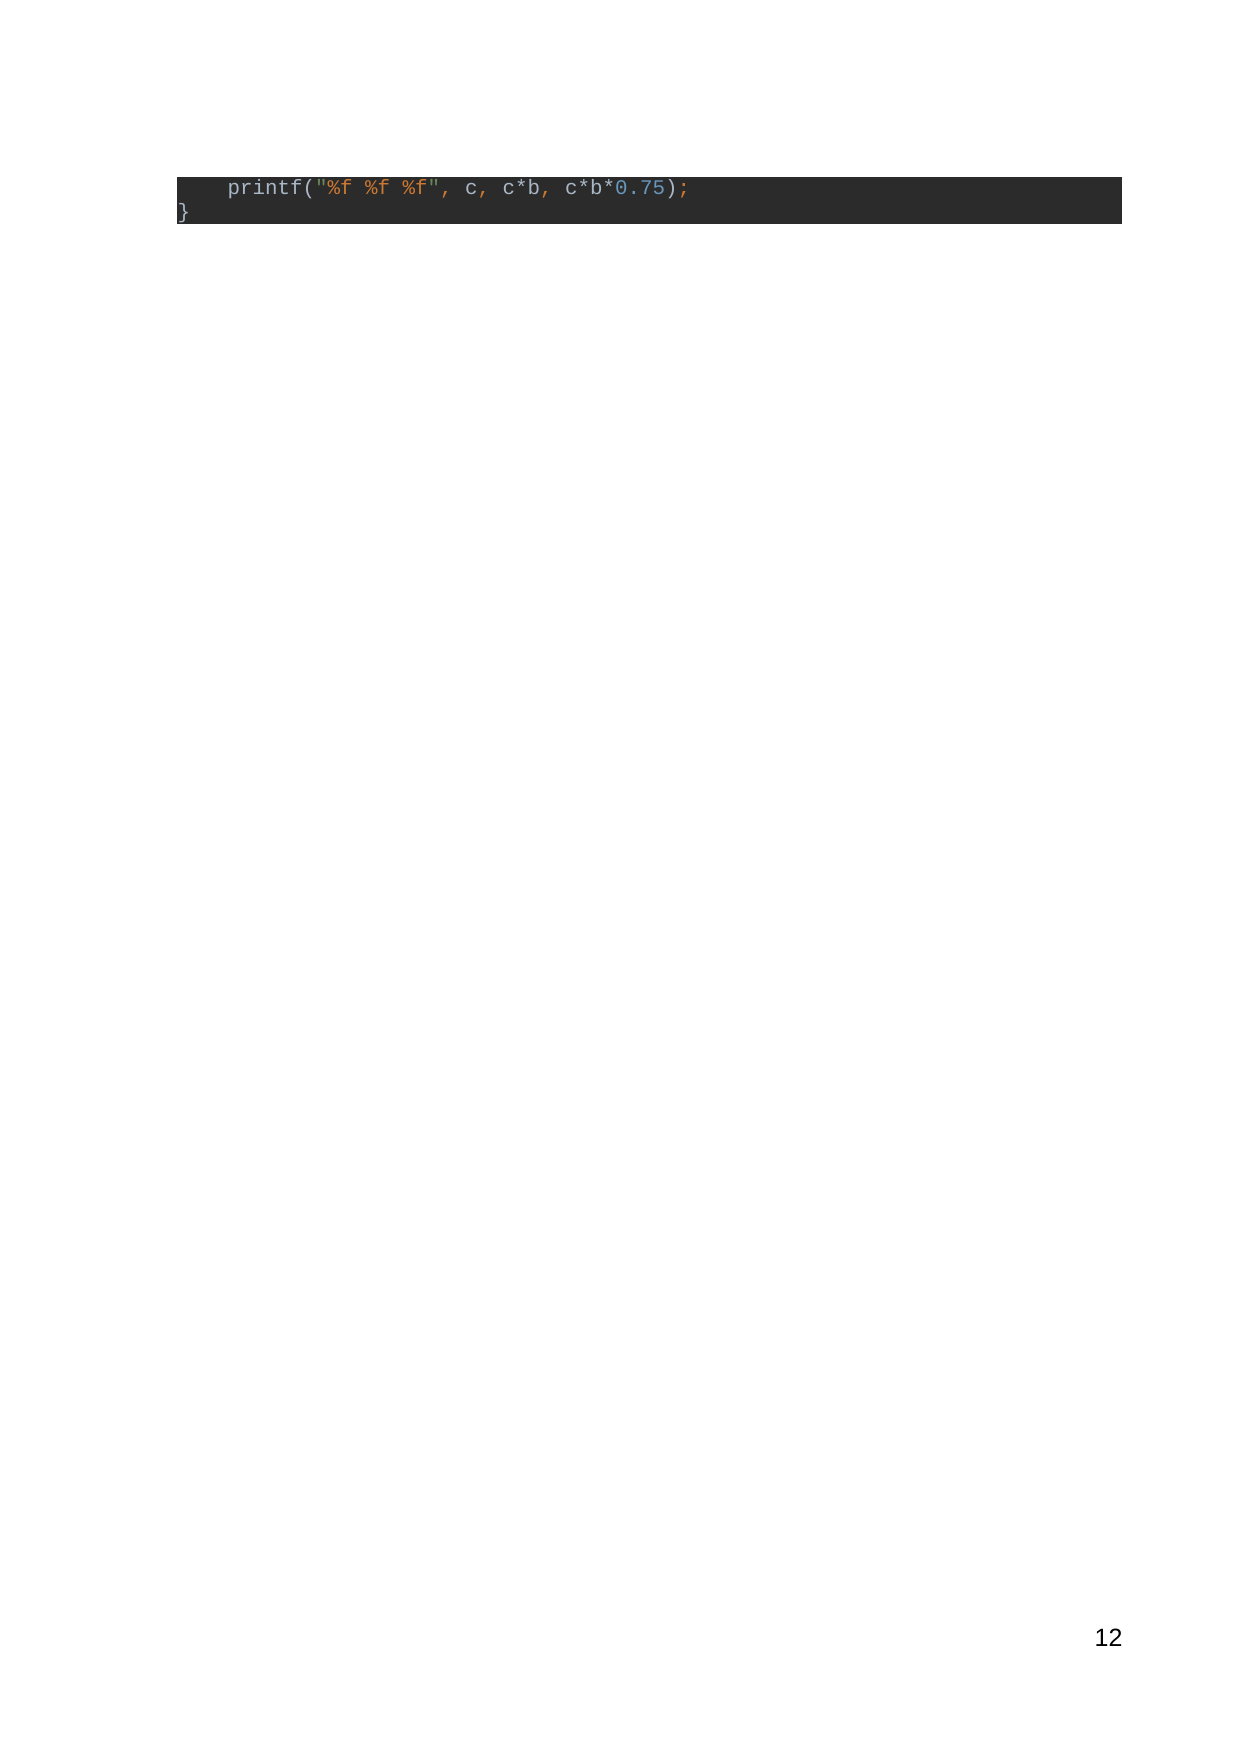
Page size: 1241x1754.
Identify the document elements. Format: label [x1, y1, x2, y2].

text [177, 177, 1122, 224]
